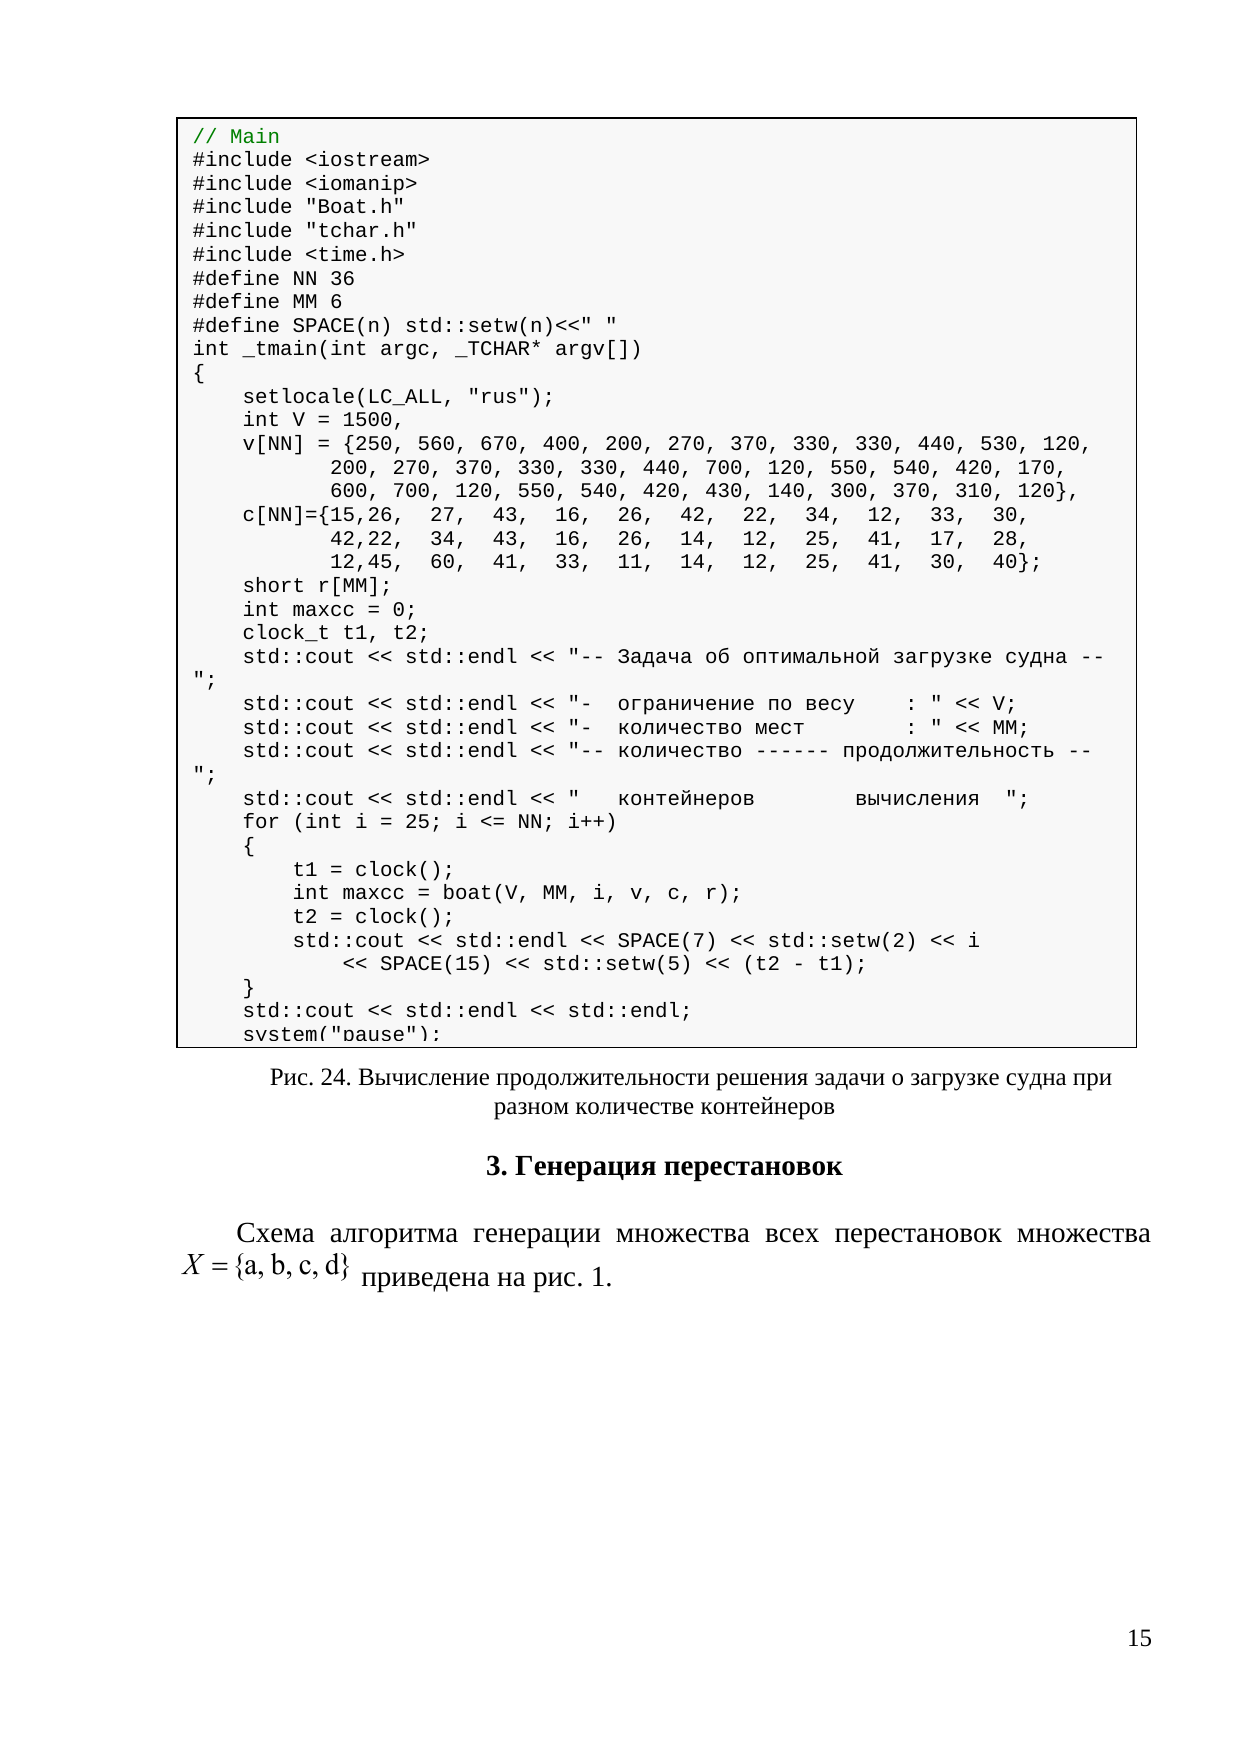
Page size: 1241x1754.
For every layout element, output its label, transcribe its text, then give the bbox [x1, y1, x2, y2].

text Рис. 24. Вычисление продолжительности решения задачи о загрузке судна при разном количестве контейнеров [177, 1062, 1152, 1119]
text Схема алгоритма генерации множества всех перестановок множества приведена на рис. 1. [177, 1215, 1152, 1293]
picture [177, 1248, 354, 1287]
text 3. Генерация перестановок [177, 1148, 1152, 1182]
